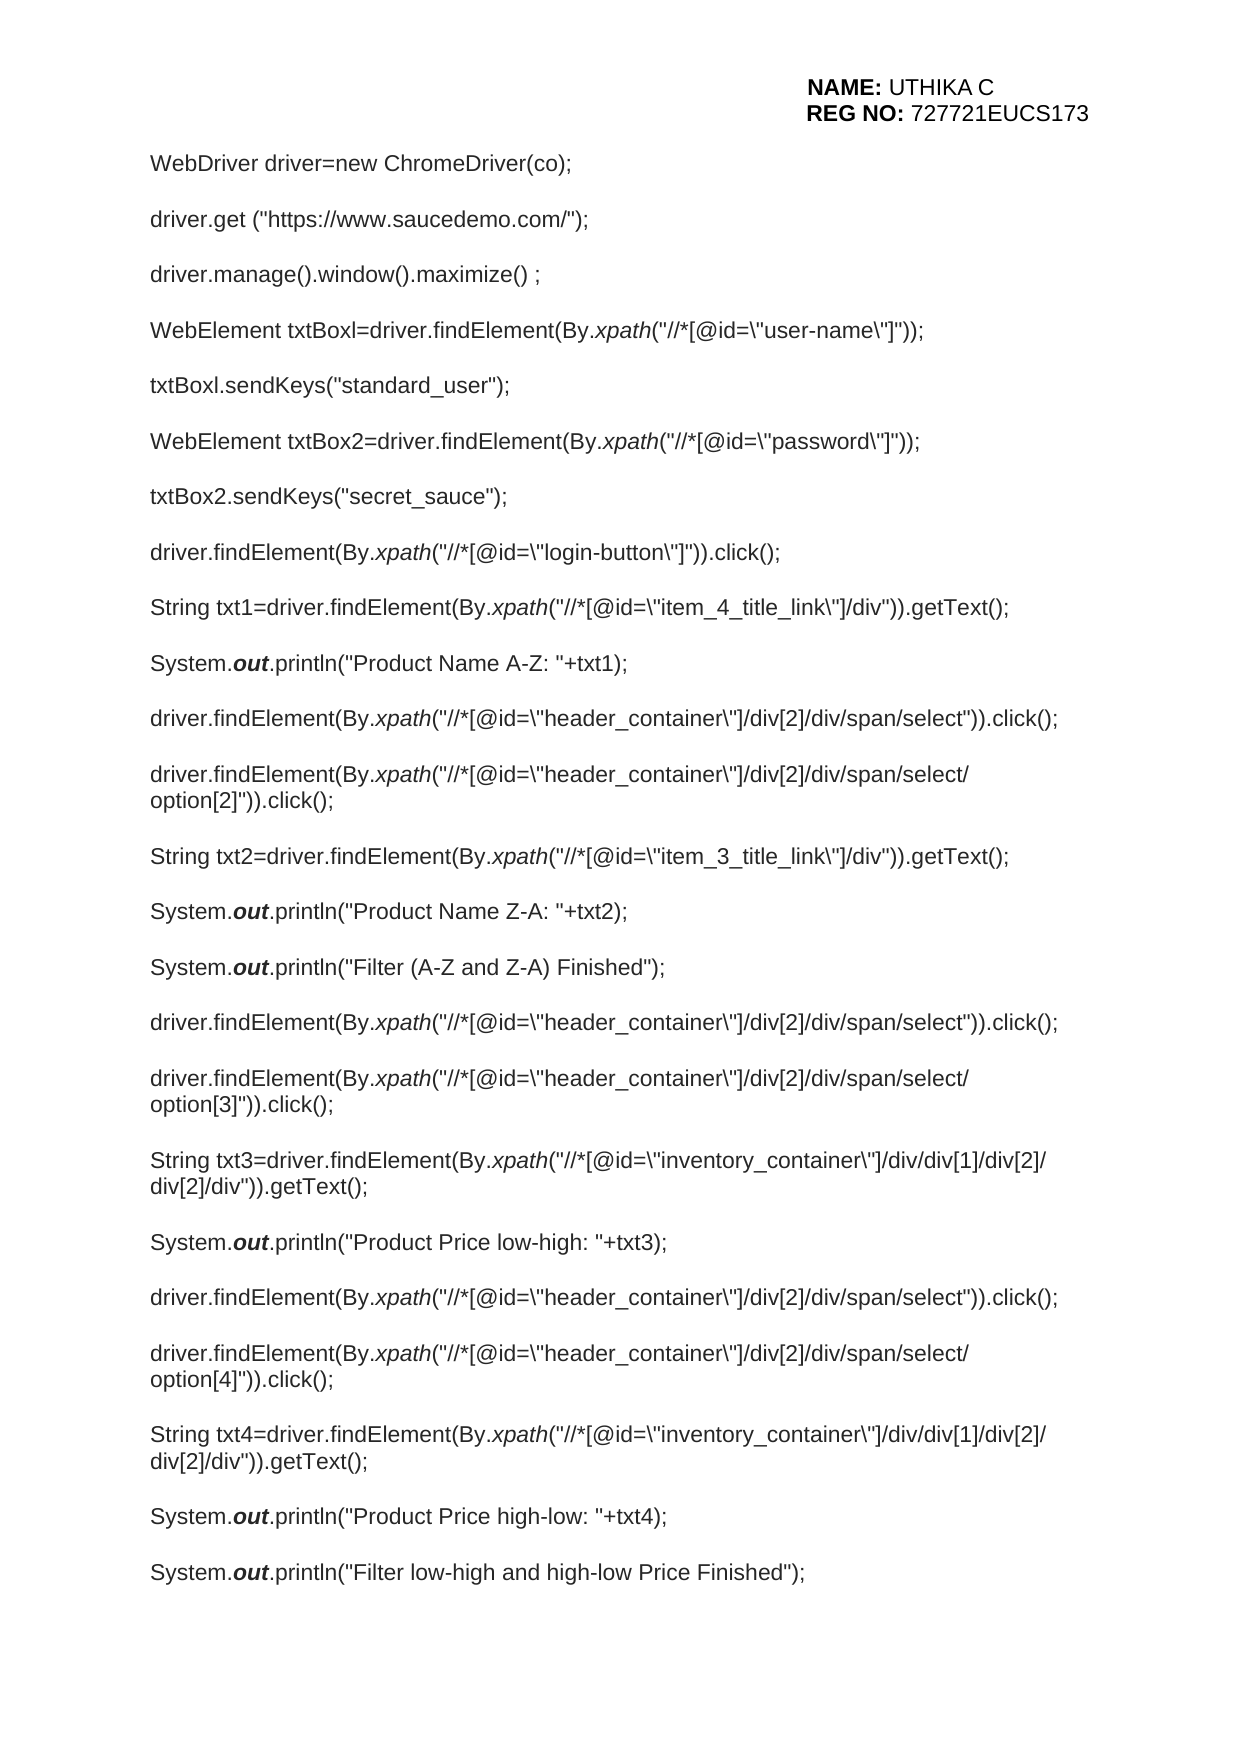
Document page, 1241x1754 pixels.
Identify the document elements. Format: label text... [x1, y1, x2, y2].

text System.out.println("Filter (A-Z and Z-A) Finished"); [150, 954, 1090, 980]
text WebDriver driver=new ChromeDriver(co); [150, 150, 1090, 176]
text String txt3=driver.findElement(By.xpath("//*[@id=\"inventory_container\"]/div/div[1]/div[2]/div[2]/div")).getText(); [150, 1147, 1090, 1199]
text String txt4=driver.findElement(By.xpath("//*[@id=\"inventory_container\"]/div/div[1]/div[2]/div[2]/div")).getText(); [150, 1421, 1090, 1474]
text driver.findElement(By.xpath("//*[@id=\"header_container\"]/div[2]/div/span/select")).click(); [150, 1284, 1090, 1310]
text System.out.println("Product Price low-high: "+txt3); [150, 1228, 1090, 1255]
text driver.findElement(By.xpath("//*[@id=\"header_container\"]/div[2]/div/span/select/option[2]")).click(); [150, 761, 1090, 813]
text driver.findElement(By.xpath("//*[@id=\"header_container\"]/div[2]/div/span/select")).click(); [150, 1009, 1090, 1036]
text driver.findElement(By.xpath("//*[@id=\"header_container\"]/div[2]/div/span/select/option[3]")).click(); [150, 1065, 1090, 1117]
text WebElement txtBoxl=driver.findElement(By.xpath("//*[@id=\"user-name\"]")); [150, 317, 1090, 343]
text String txt2=driver.findElement(By.xpath("//*[@id=\"item_3_title_link\"]/div")).getText(); [150, 843, 1090, 869]
text System.out.println("Filter low-high and high-low Price Finished"); [150, 1559, 1090, 1585]
text driver.findElement(By.xpath("//*[@id=\"login-button\"]")).click(); [150, 539, 1090, 565]
text String txt1=driver.findElement(By.xpath("//*[@id=\"item_4_title_link\"]/div")).getText(); [150, 594, 1090, 621]
text System.out.println("Product Name Z-A: "+txt2); [150, 898, 1090, 924]
text driver.findElement(By.xpath("//*[@id=\"header_container\"]/div[2]/div/span/select")).click(); [150, 705, 1090, 732]
text System.out.println("Product Price high-low: "+txt4); [150, 1503, 1090, 1529]
text System.out.println("Product Name A-Z: "+txt1); [150, 650, 1090, 676]
text txtBox2.sendKeys("secret_sauce"); [150, 483, 1090, 509]
text driver.manage().window().maximize() ; [150, 261, 1090, 287]
text txtBoxl.sendKeys("standard_user"); [150, 372, 1090, 398]
text driver.findElement(By.xpath("//*[@id=\"header_container\"]/div[2]/div/span/select/option[4]")).click(); [150, 1339, 1090, 1392]
text WebElement txtBox2=driver.findElement(By.xpath("//*[@id=\"password\"]")); [150, 428, 1090, 454]
text driver.get ("https://www.saucedemo.com/"); [150, 206, 1090, 232]
